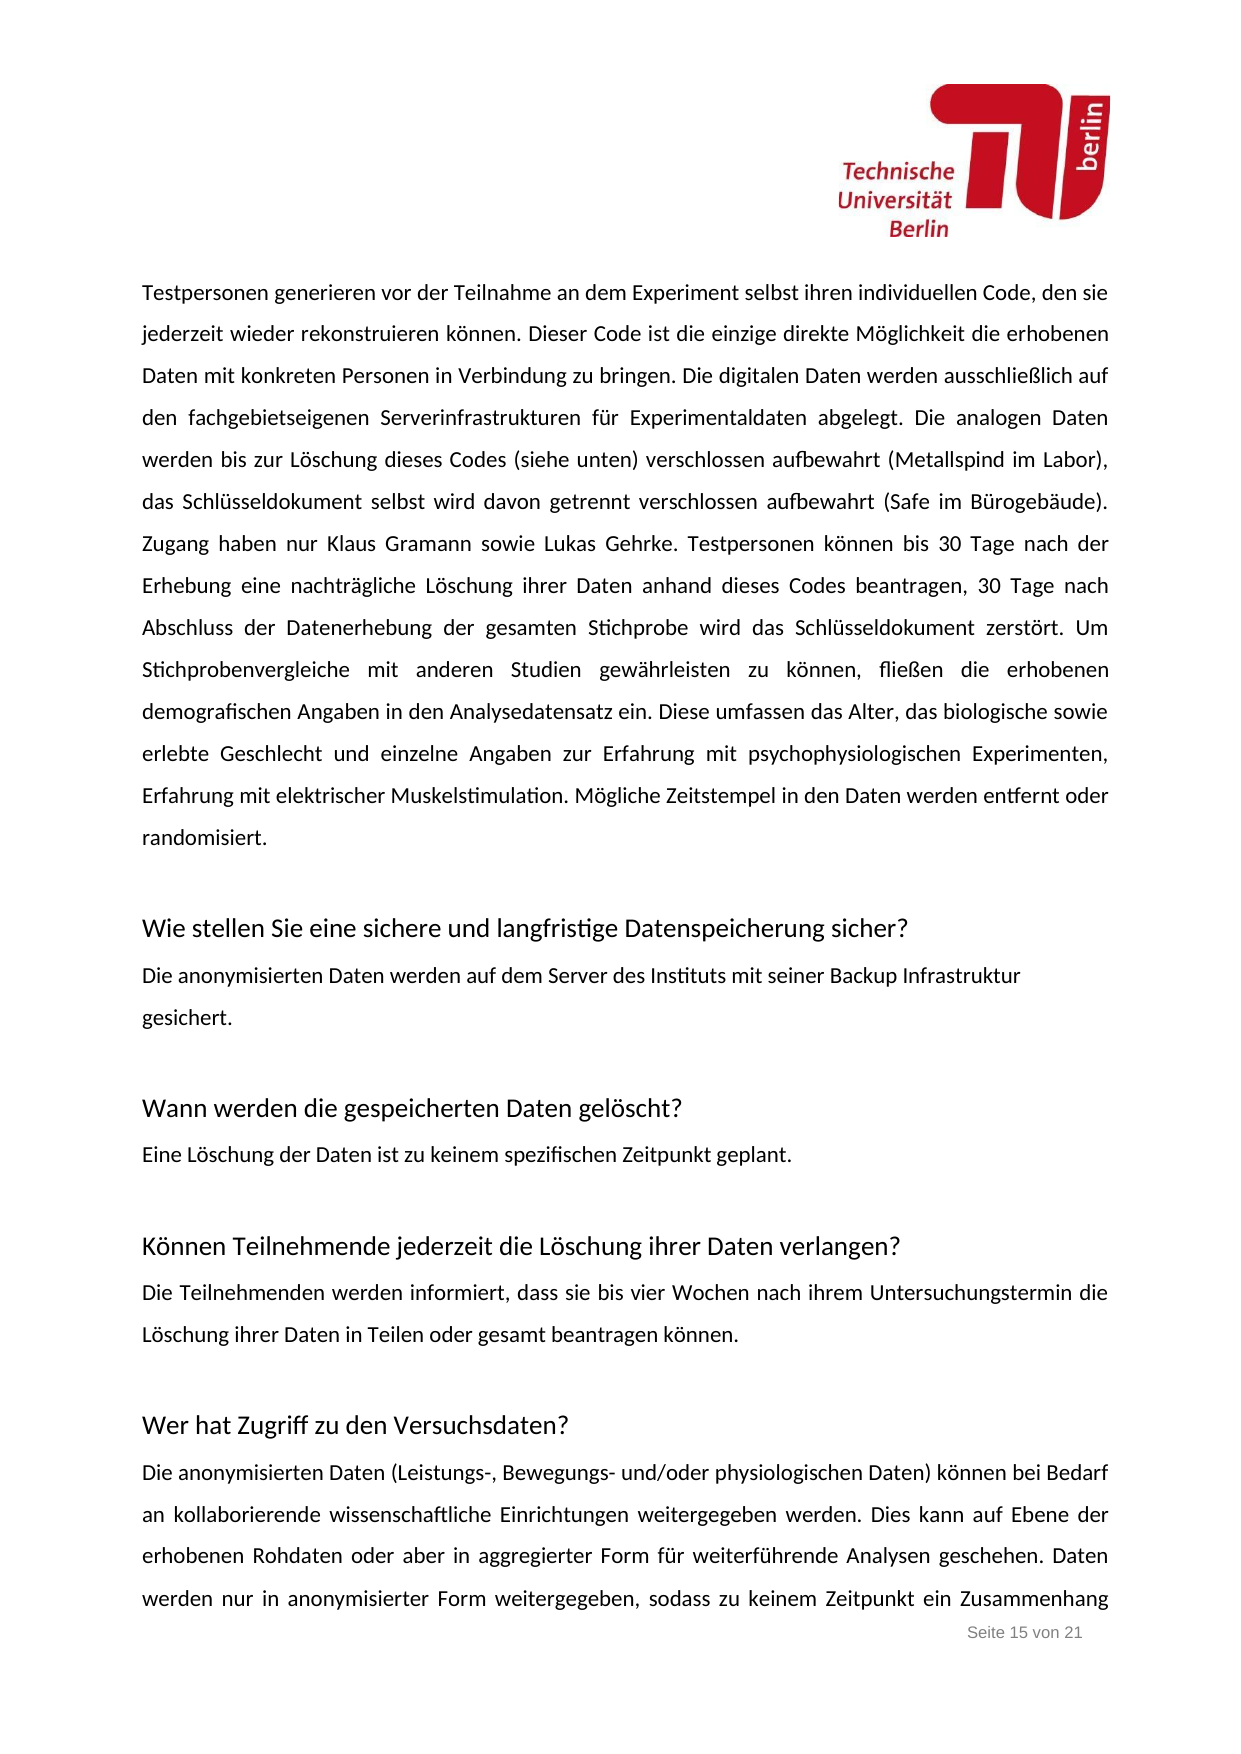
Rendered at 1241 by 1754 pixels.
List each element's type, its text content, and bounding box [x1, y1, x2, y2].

subtitle Wie stellen Sie eine sichere und langfristige Datenspeicherung sicher? [142, 911, 1110, 944]
picture [838, 84, 1111, 237]
subtitle Wann werden die gespeicherten Daten gelöscht? [142, 1091, 1110, 1124]
text Die Teilnehmenden werden informiert, dass sie bis vier Wochen nach ihrem Untersuchungstermin die Löschung ihrer Daten in Teilen oder gesamt beantragen können. [142, 1278, 1110, 1348]
subtitle Wer hat Zugriff zu den Versuchsdaten? [142, 1408, 1110, 1441]
text Die anonymisierten Daten werden auf dem Server des Instituts mit seiner Backup Infrastruktur gesichert. [142, 961, 1110, 1031]
subtitle Können Teilnehmende jederzeit die Löschung ihrer Daten verlangen? [142, 1229, 1110, 1262]
text Eine Löschung der Daten ist zu keinem spezifischen Zeitpunkt geplant. [142, 1141, 1110, 1168]
